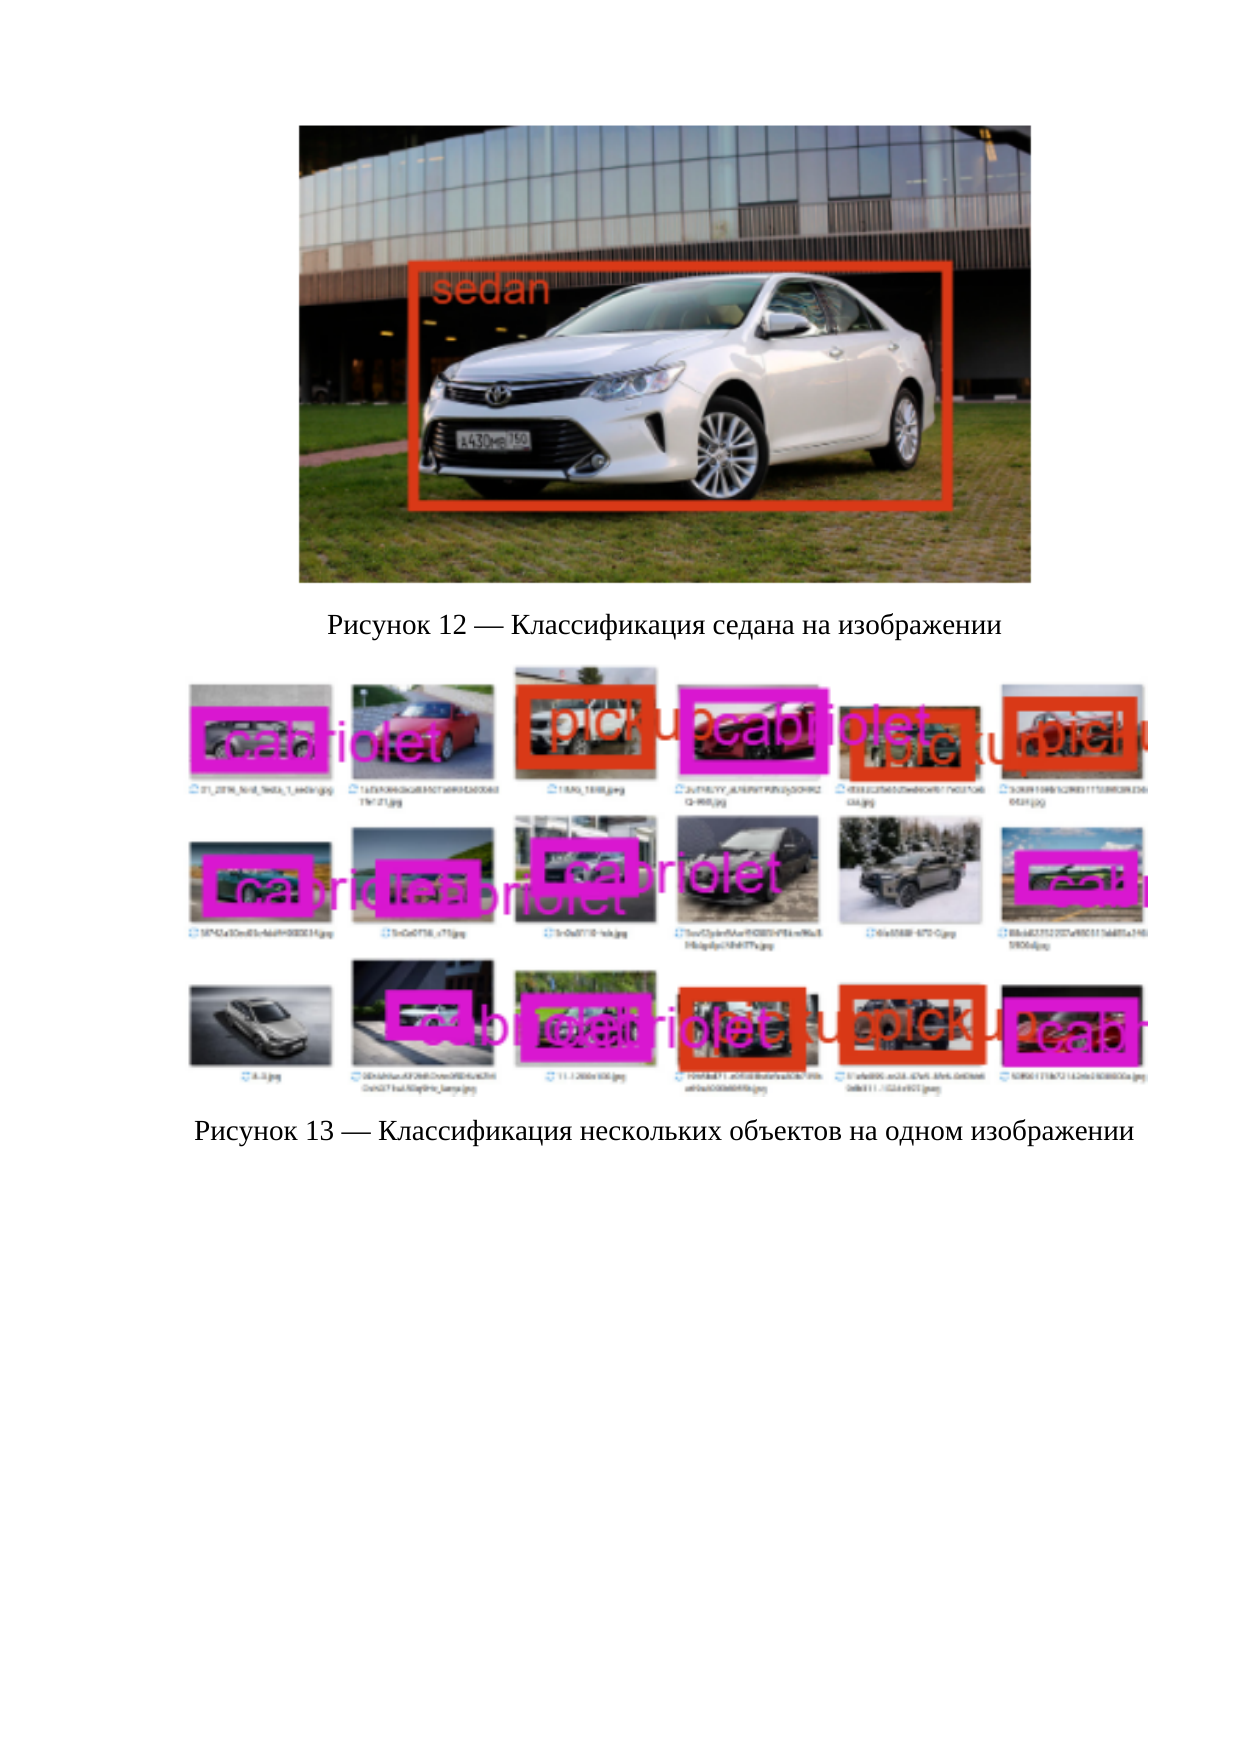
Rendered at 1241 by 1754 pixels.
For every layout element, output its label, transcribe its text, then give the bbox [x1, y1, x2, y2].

text Рисунок 12 — Классификация седана на изображении [177, 607, 1152, 640]
text Рисунок 13 — Классификация нескольких объектов на одном изображении [177, 1113, 1152, 1147]
picture [290, 118, 1039, 591]
picture [181, 661, 1148, 1097]
